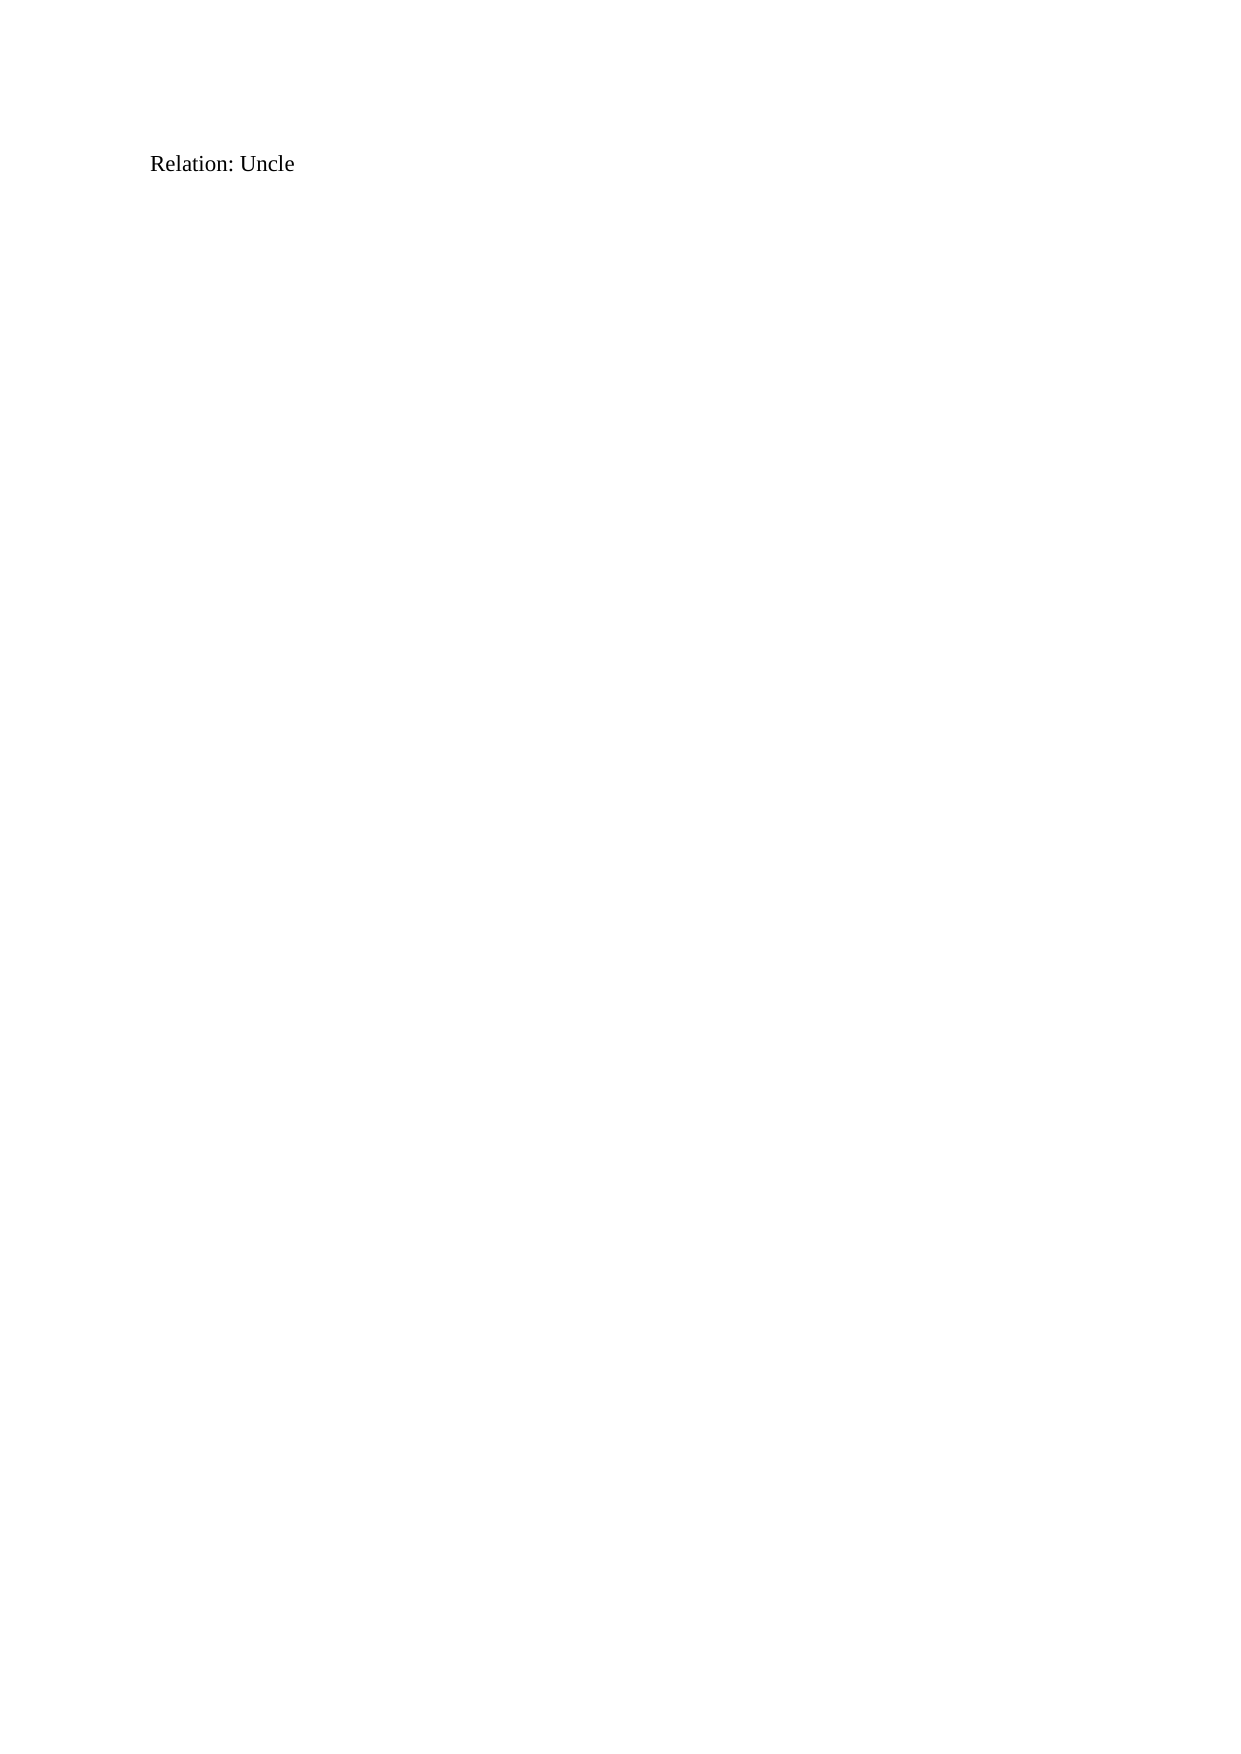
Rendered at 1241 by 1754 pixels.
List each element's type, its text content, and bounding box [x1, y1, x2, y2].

text Relation: Uncle [150, 150, 1090, 176]
